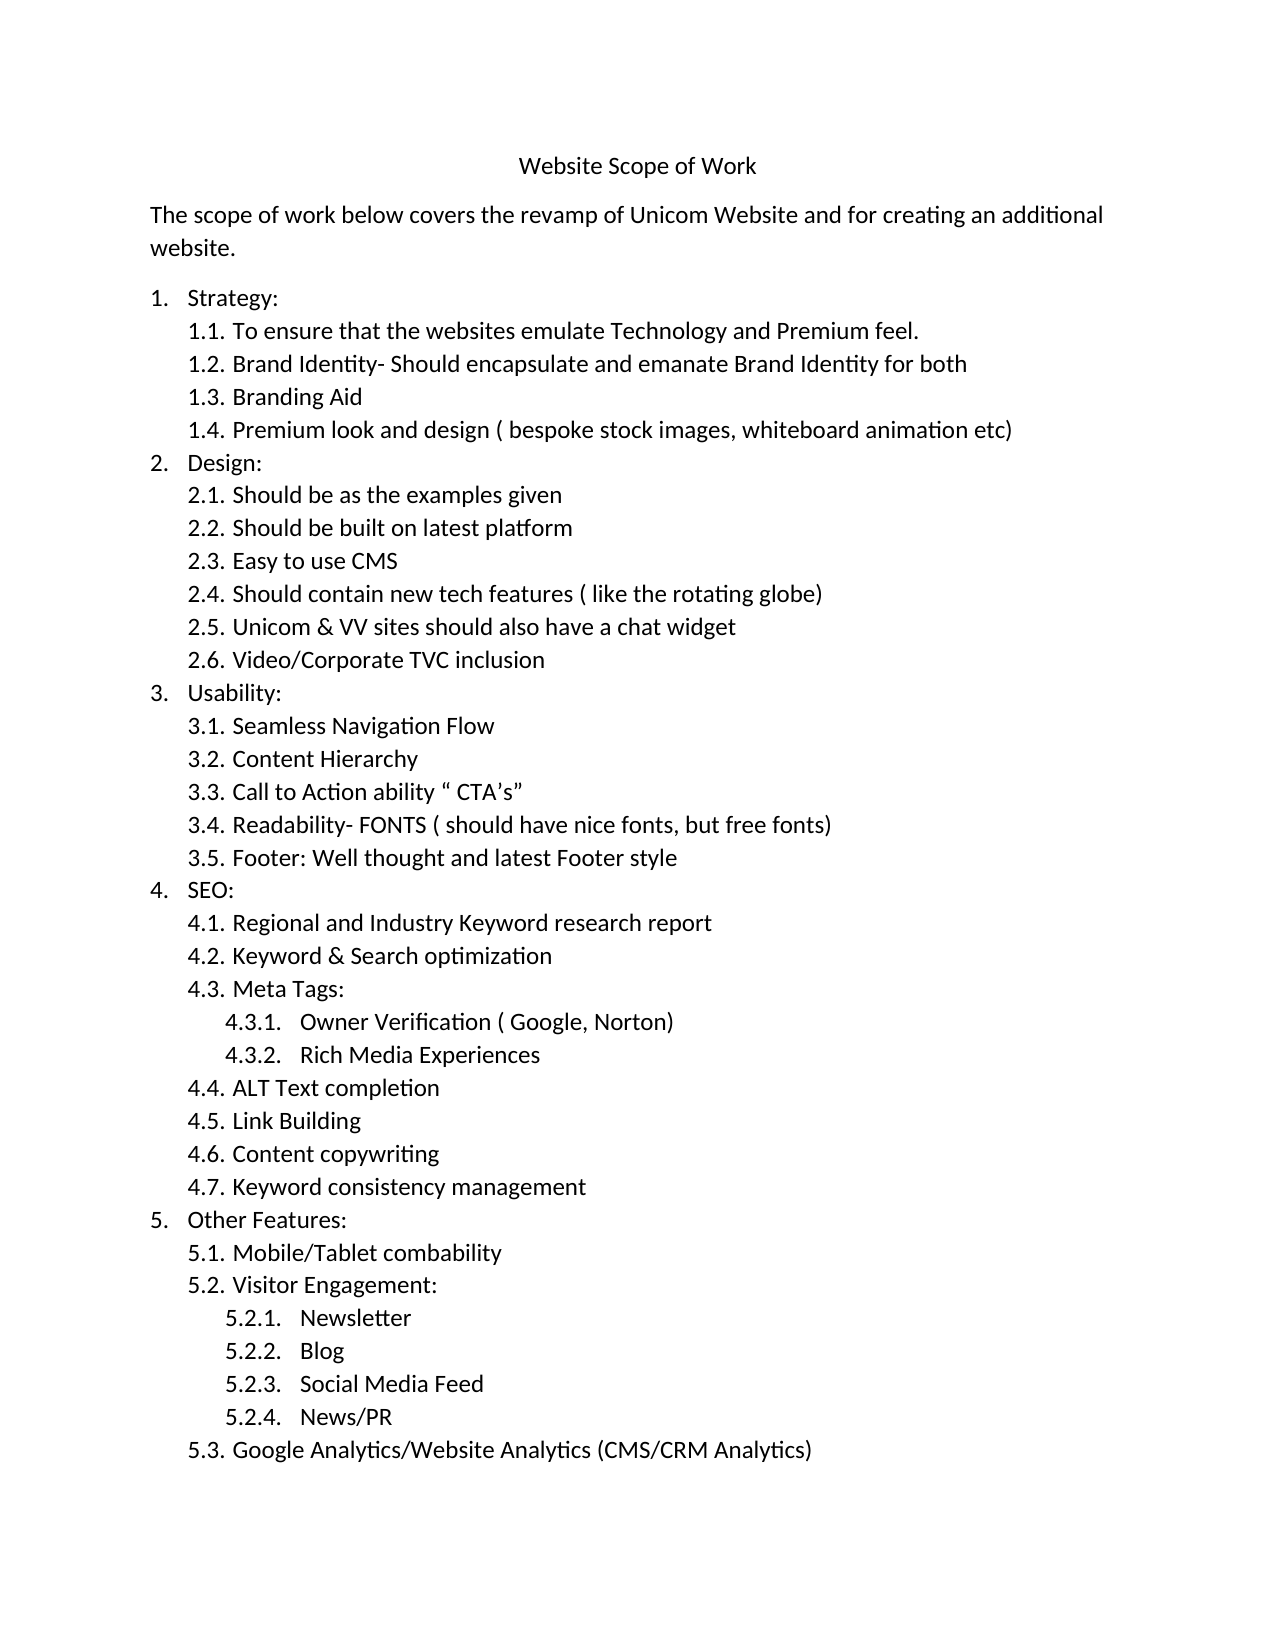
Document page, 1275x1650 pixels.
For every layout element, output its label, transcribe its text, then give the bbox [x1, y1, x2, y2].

list Mobile/Tablet combability [187, 1237, 1125, 1267]
list SEO: [150, 874, 1125, 905]
list Rich Media Experiences [225, 1039, 1125, 1070]
list Readability- FONTS ( should have nice fonts, but free fonts) [187, 809, 1125, 839]
list ALT Text completion [187, 1072, 1125, 1103]
list Visitor Engagement: [187, 1269, 1125, 1300]
list Other Features: [150, 1204, 1125, 1234]
list Usability: [150, 677, 1125, 708]
list Link Building [187, 1105, 1125, 1136]
list Video/Corporate TVC inclusion [187, 644, 1125, 675]
list Brand Identity- Should encapsulate and emanate Brand Identity for both [187, 348, 1125, 378]
list Should be built on latest platform [187, 512, 1125, 543]
text The scope of work below covers the revamp of Unicom Website and for creating an additional website. [150, 199, 1125, 263]
list Seamless Navigation Flow [187, 710, 1125, 741]
list Blog [225, 1335, 1125, 1366]
list Call to Action ability “ CTA’s” [187, 776, 1125, 806]
list Keyword & Search optimization [187, 940, 1125, 971]
list News/PR [225, 1401, 1125, 1432]
list Google Analytics/Website Analytics (CMS/CRM Analytics) [187, 1434, 1125, 1465]
list Strategy: [150, 282, 1125, 313]
list Easy to use CMS [187, 545, 1125, 576]
list Content Hierarchy [187, 743, 1125, 773]
list Footer: Well thought and latest Footer style [187, 842, 1125, 872]
list Should contain new tech features ( like the rotating globe) [187, 578, 1125, 609]
list Content copywriting [187, 1138, 1125, 1168]
list Meta Tags: [187, 973, 1125, 1004]
list Social Media Feed [225, 1368, 1125, 1399]
list To ensure that the websites emulate Technology and Premium feel. [187, 315, 1125, 346]
list Should be as the examples given [187, 479, 1125, 510]
list Unicom & VV sites should also have a chat widget [187, 611, 1125, 642]
list Newsletter [225, 1302, 1125, 1333]
list Regional and Industry Keyword research report [187, 907, 1125, 938]
list Design: [150, 447, 1125, 477]
text Website Scope of Work [150, 150, 1125, 181]
list Owner Verification ( Google, Norton) [225, 1006, 1125, 1037]
list Branding Aid [187, 381, 1125, 411]
list Premium look and design ( bespoke stock images, whiteboard animation etc) [187, 414, 1125, 444]
list Keyword consistency management [187, 1171, 1125, 1201]
